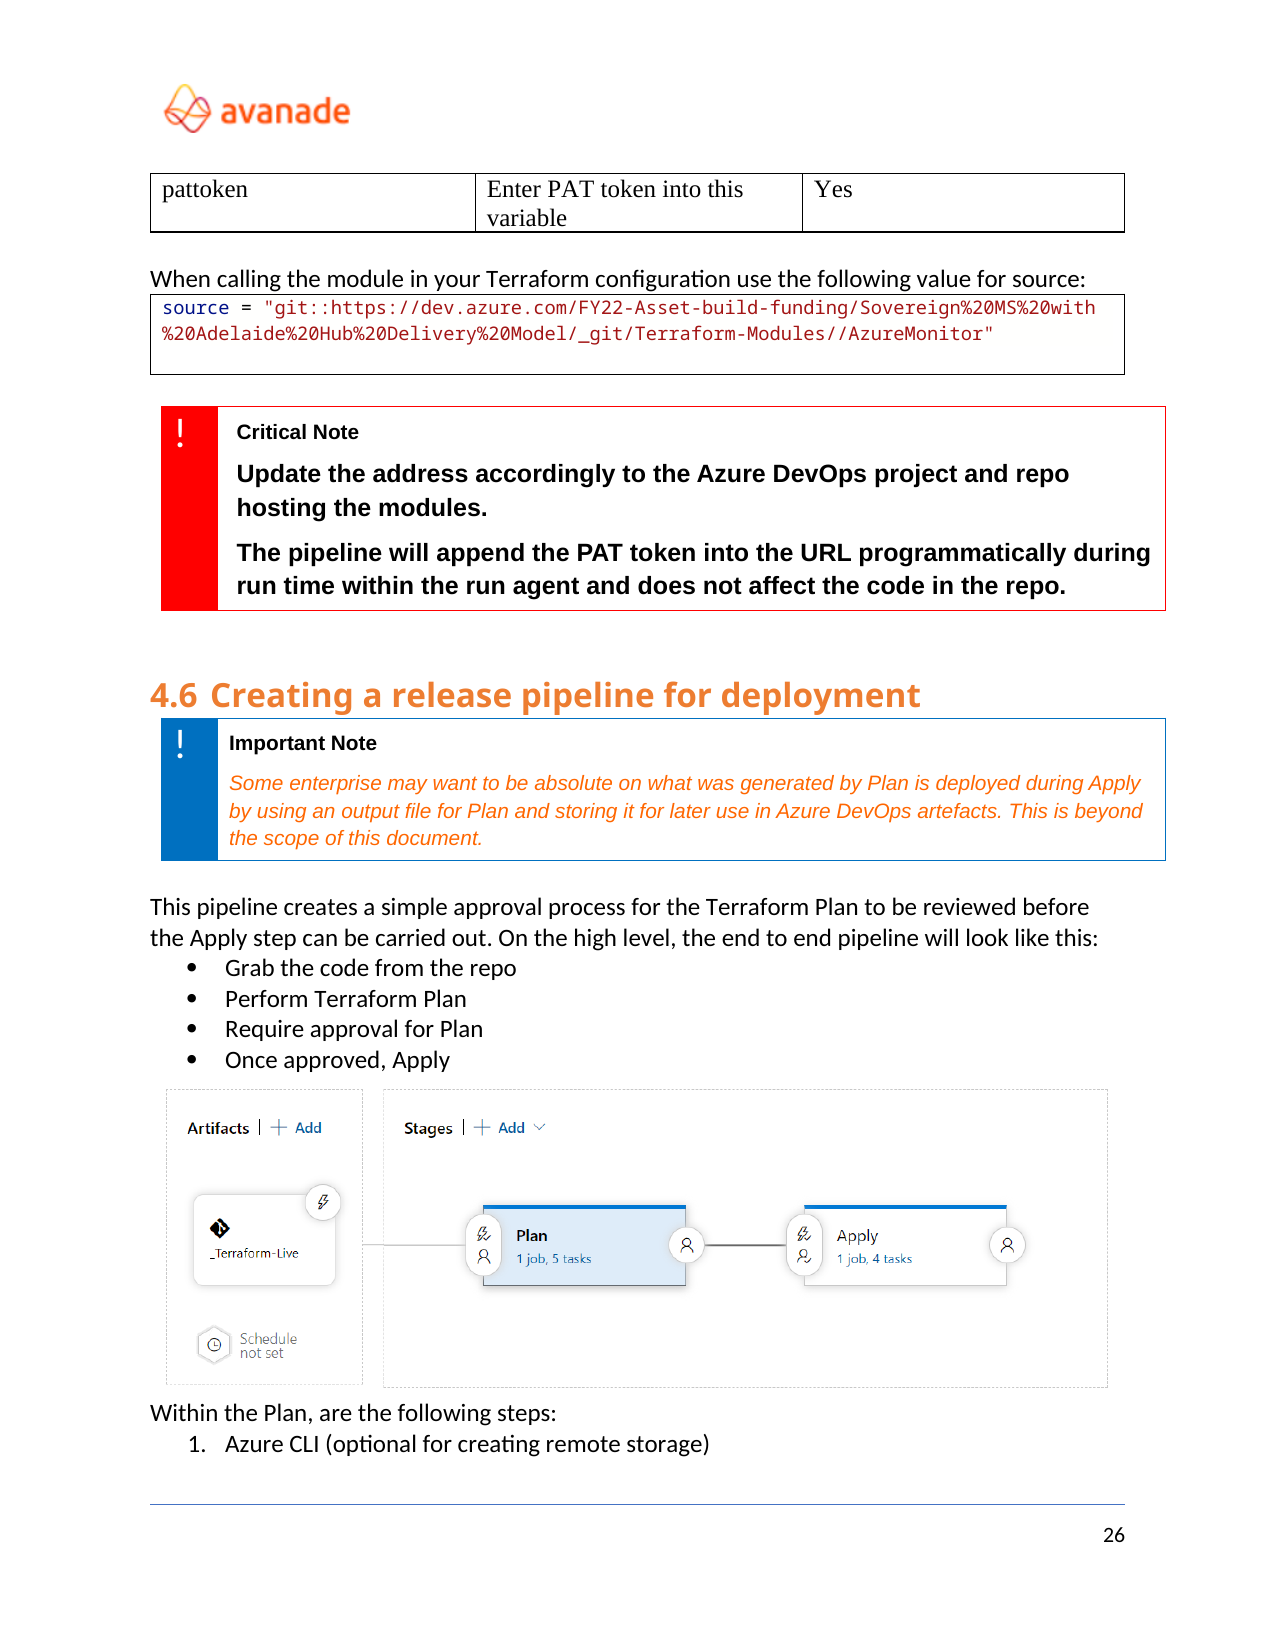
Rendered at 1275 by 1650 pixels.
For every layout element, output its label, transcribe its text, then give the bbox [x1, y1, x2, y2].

list Perform Terraform Plan [187, 983, 1125, 1014]
picture [150, 1074, 1125, 1398]
table_header ! [162, 407, 218, 610]
table_cell Enter PAT token into this variable [476, 174, 802, 231]
table_cell Yes [803, 174, 1124, 231]
table_header source = "git::https://dev.azure.com/FY22-Asset-build-funding/Sovereign%20MS%20with%20Adelaide%20Hub%20Delivery%20Model/_git/Terraform-Modules//AzureMonitor" [151, 295, 1124, 374]
list Azure CLI (optional for creating remote storage) [187, 1428, 1125, 1458]
table_cell pattoken [151, 174, 475, 231]
list Require approval for Plan [187, 1014, 1125, 1044]
table_header Important Note Some enterprise may want to be absolute on what was generated by Plan is deployed during Apply by using an output file for Plan and storing it for later use in Azure DevOps artefacts. This is beyond the scope of this document. [218, 719, 1165, 860]
list Grab the code from the repo [187, 953, 1125, 983]
text Within the Plan, are the following steps: [150, 1398, 1125, 1428]
picture [150, 75, 364, 147]
table_header ! [162, 719, 217, 860]
table_header Critical Note Update the address accordingly to the Azure DevOps project and repo hosting the modules. The pipeline will append the PAT token into the URL programmatically during run time within the run agent and does not affect the code in the repo. [218, 407, 1165, 610]
text When calling the module in your Terraform configuration use the following value for source: [150, 263, 1125, 293]
text This pipeline creates a simple approval process for the Terraform Plan to be reviewed before the Apply step can be carried out. On the high level, the end to end pipeline will look like this: [150, 892, 1125, 953]
subtitle Creating a release pipeline for deployment [150, 672, 1125, 717]
list Once approved, Apply [187, 1044, 1125, 1074]
